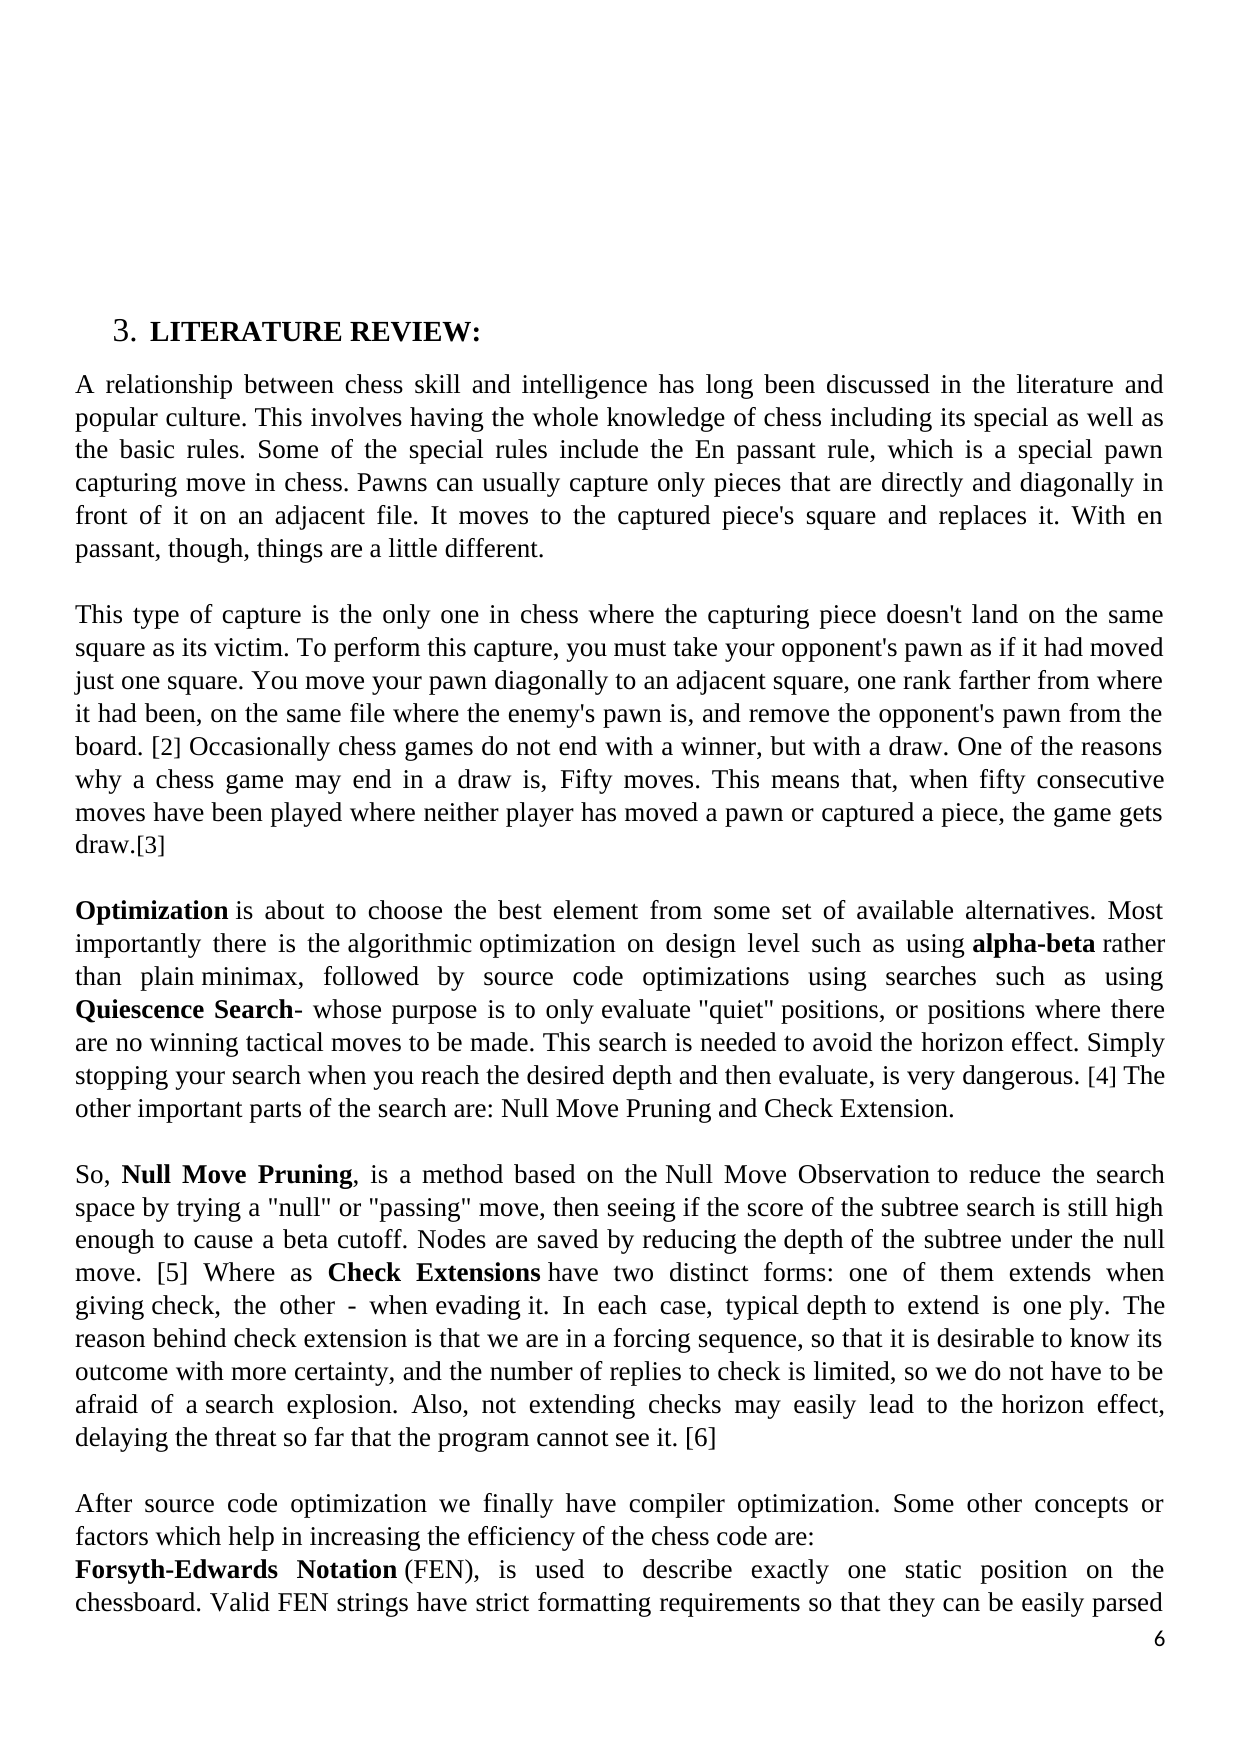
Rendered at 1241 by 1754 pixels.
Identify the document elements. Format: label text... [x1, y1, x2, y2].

list LITERATURE REVIEW: [112, 310, 1165, 349]
text Optimization is about to choose the best element from some set of available alternatives. Most importantly there is the algorithmic optimization on design level such as using alpha-beta rather than plain minimax, followed by source code optimizations using searches such as using Quiescence Search- whose purpose is to only evaluate "quiet" positions, or positions where there are no winning tactical moves to be made. This search is needed to avoid the horizon effect. Simply stopping your search when you reach the desired depth and then evaluate, is very dangerous. [4] The other important parts of the search are: Null Move Pruning and Check Extension. [75, 1040, 1165, 1123]
text A relationship between chess skill and intelligence has long been discussed in the literature and popular culture. This involves having the whole knowledge of chess including its special as well as the basic rules. Some of the special rules include the En passant rule, which is a special pawn capturing move in chess. Pawns can usually capture only pieces that are directly and diagonally in front of it on an adjacent file. It moves to the captured piece's square and replaces it. With en passant, though, things are a little different. [75, 531, 1165, 563]
text After source code optimization we finally have compiler optimization. Some other concepts or factors which help in increasing the efficiency of the chess code are: [75, 1518, 1165, 1551]
text This type of capture is the only one in chess where the capturing piece doesn't land on the same square as its victim. To perform this capture, you must take your opponent's pawn as if it had moved just one square. You move your pawn diagonally to an adjacent square, one rank farther from where it had been, on the same file where the enemy's pawn is, and remove the opponent's pawn from the board. [2] Occasionally chess games do not end with a winner, but with a draw. One of the reasons why a chess game may end in a draw is, Fifty moves. This means that, when fifty consecutive moves have been played where neither player has moved a pawn or captured a piece, the game gets draw.[3] [75, 728, 1165, 860]
text So, Null Move Pruning, is a method based on the Null Move Observation to reduce the search space by trying a "null" or "passing" move, then seeing if the score of the subtree search is still high enough to cause a beta cutoff. Nodes are saved by reducing the depth of the subtree under the null move. [5] Where as Check Extensions have two distinct forms: one of them extends when giving check, the other - when evading it. In each case, typical depth to extend is one ply. The reason behind check extension is that we are in a forcing sequence, so that it is desirable to know its outcome with more certainty, and the number of replies to check is limited, so we do not have to be afraid of a search explosion. Also, not extending checks may easily lead to the horizon effect, delaying the threat so far that the program cannot see it. [6] [75, 1125, 1165, 1191]
